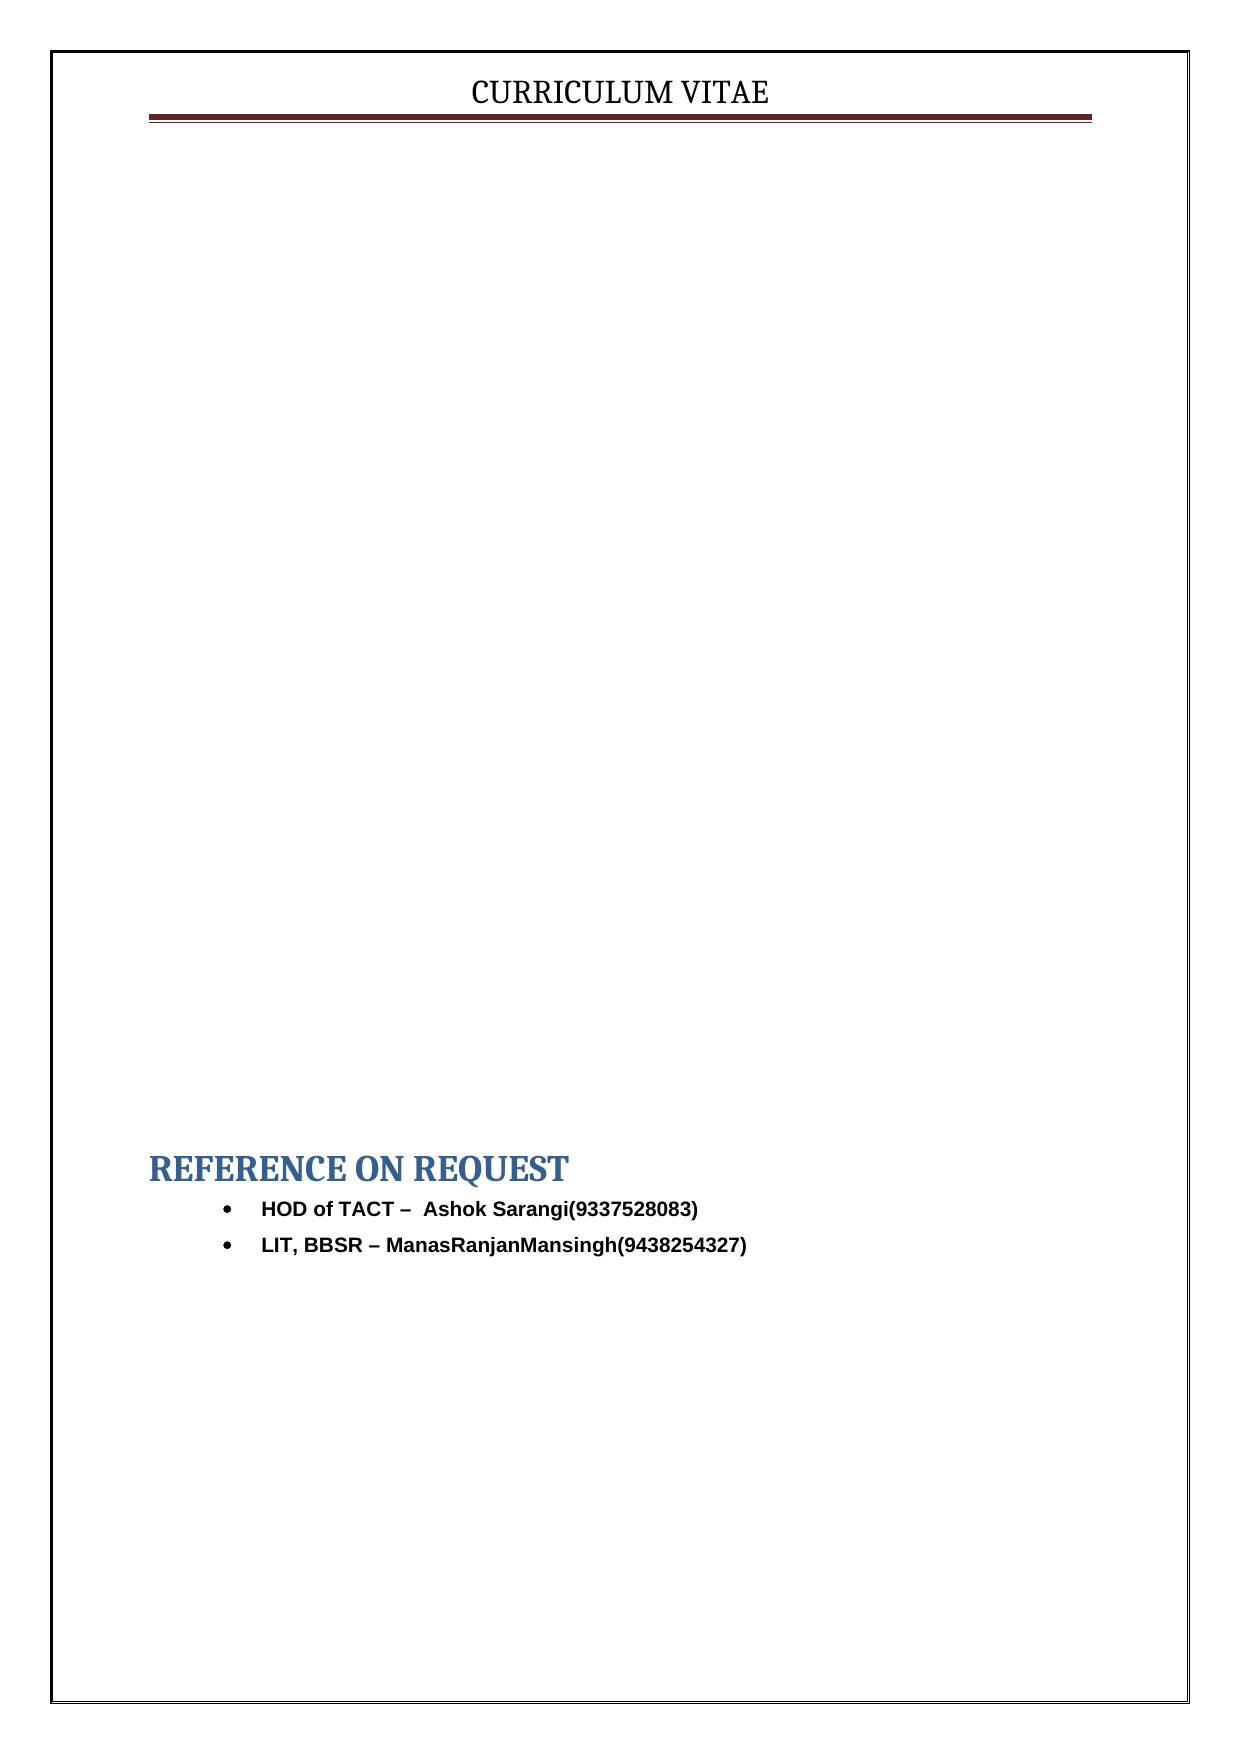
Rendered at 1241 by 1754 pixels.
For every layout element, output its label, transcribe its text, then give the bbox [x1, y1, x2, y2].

subtitle REFERENCE ON REQUEST [148, 1147, 1092, 1190]
list HOD of TACT – Ashok Sarangi(9337528083) [223, 1197, 1092, 1221]
list LIT, BBSR – ManasRanjanMansingh(9438254327) [223, 1233, 1092, 1257]
